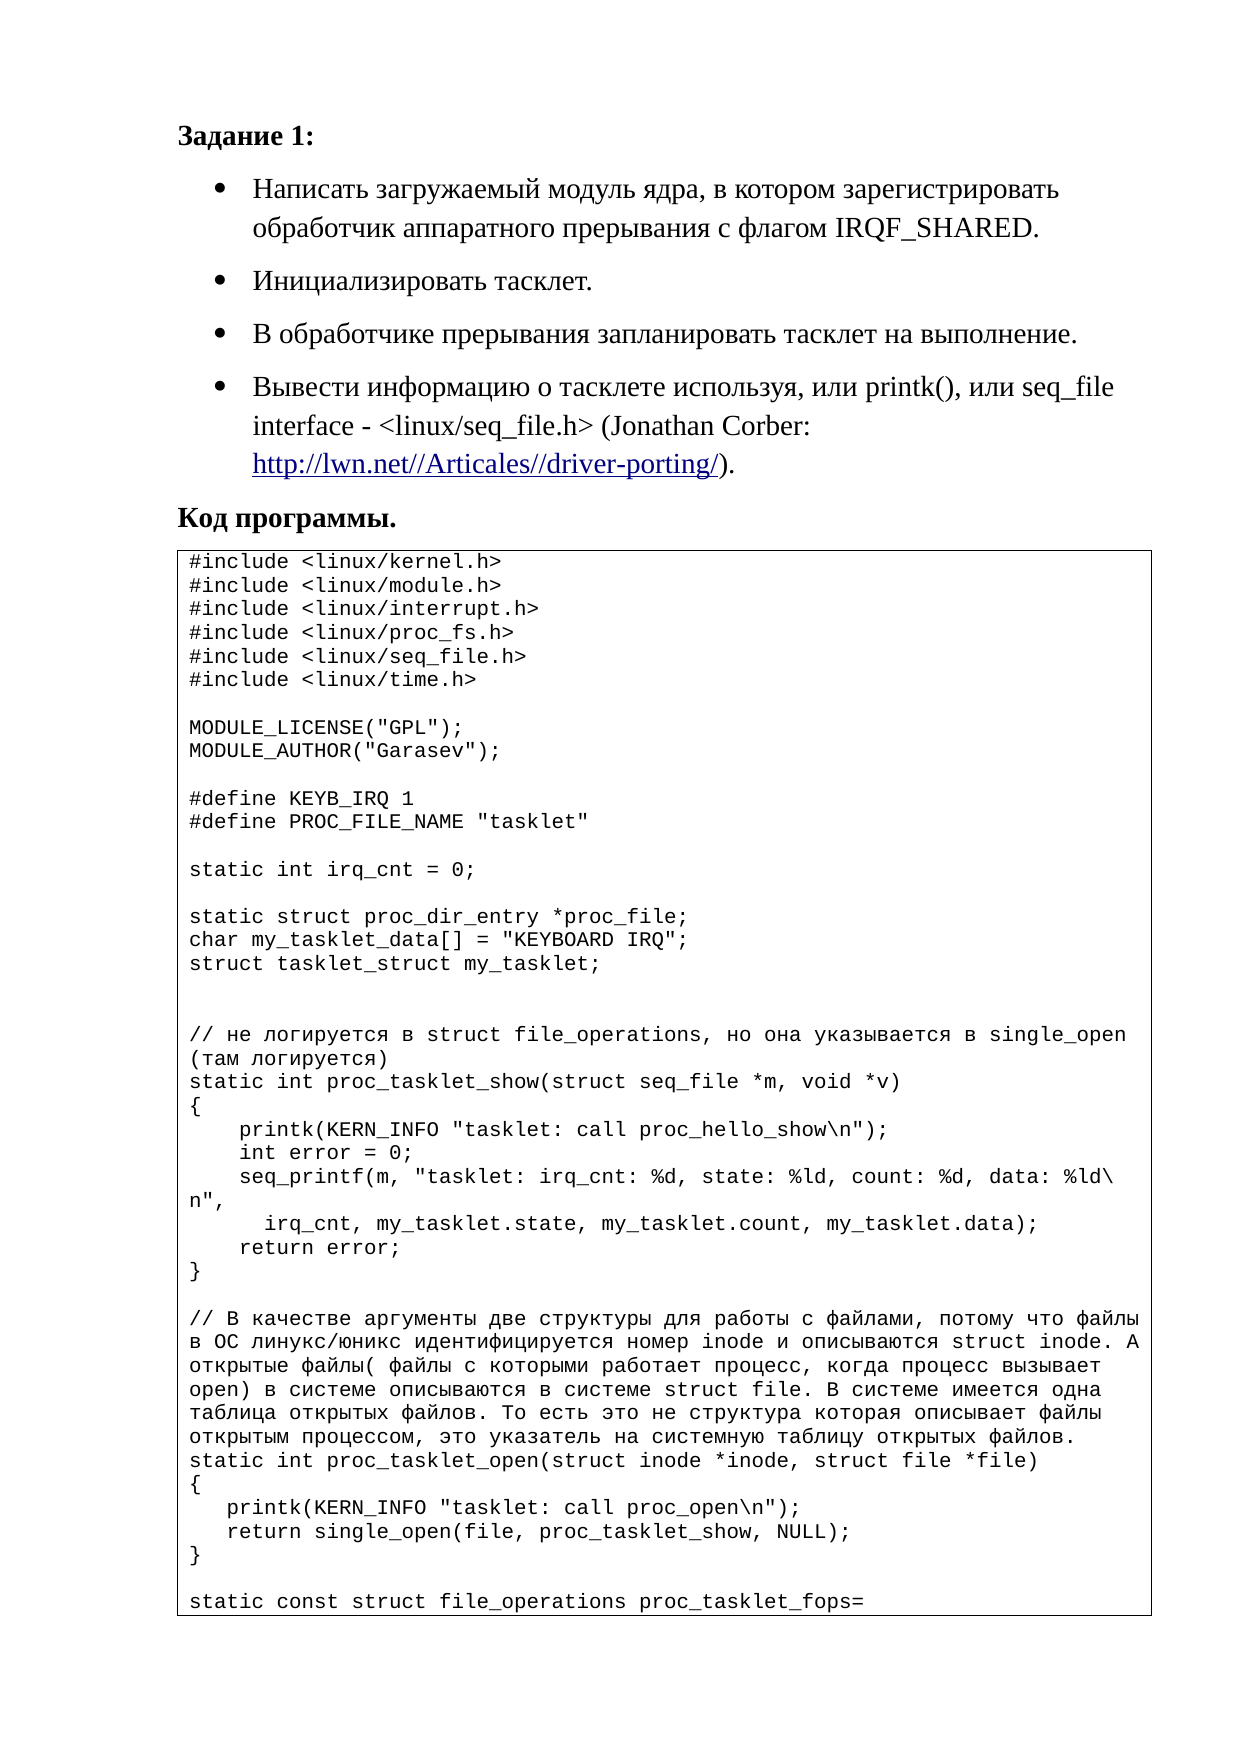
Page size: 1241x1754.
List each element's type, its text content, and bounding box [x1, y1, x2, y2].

list Вывести информацию о тасклете используя, или printk(), или seq_file interface - <linux/seq_file.h> (Jonathan Corber: http://lwn.net//Articales//driver-porting/). [215, 369, 1152, 480]
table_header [178, 551, 1151, 1615]
list Инициализировать тасклет. [215, 263, 1152, 297]
text Код программы. [177, 500, 1152, 533]
list Написать загружаемый модуль ядра, в котором зарегистрировать обработчик аппаратного прерывания с флагом IRQF_SHARED. [215, 171, 1152, 243]
list В обработчике прерывания запланировать тасклет на выполнение. [215, 316, 1152, 350]
text Задание 1: [177, 118, 1152, 152]
